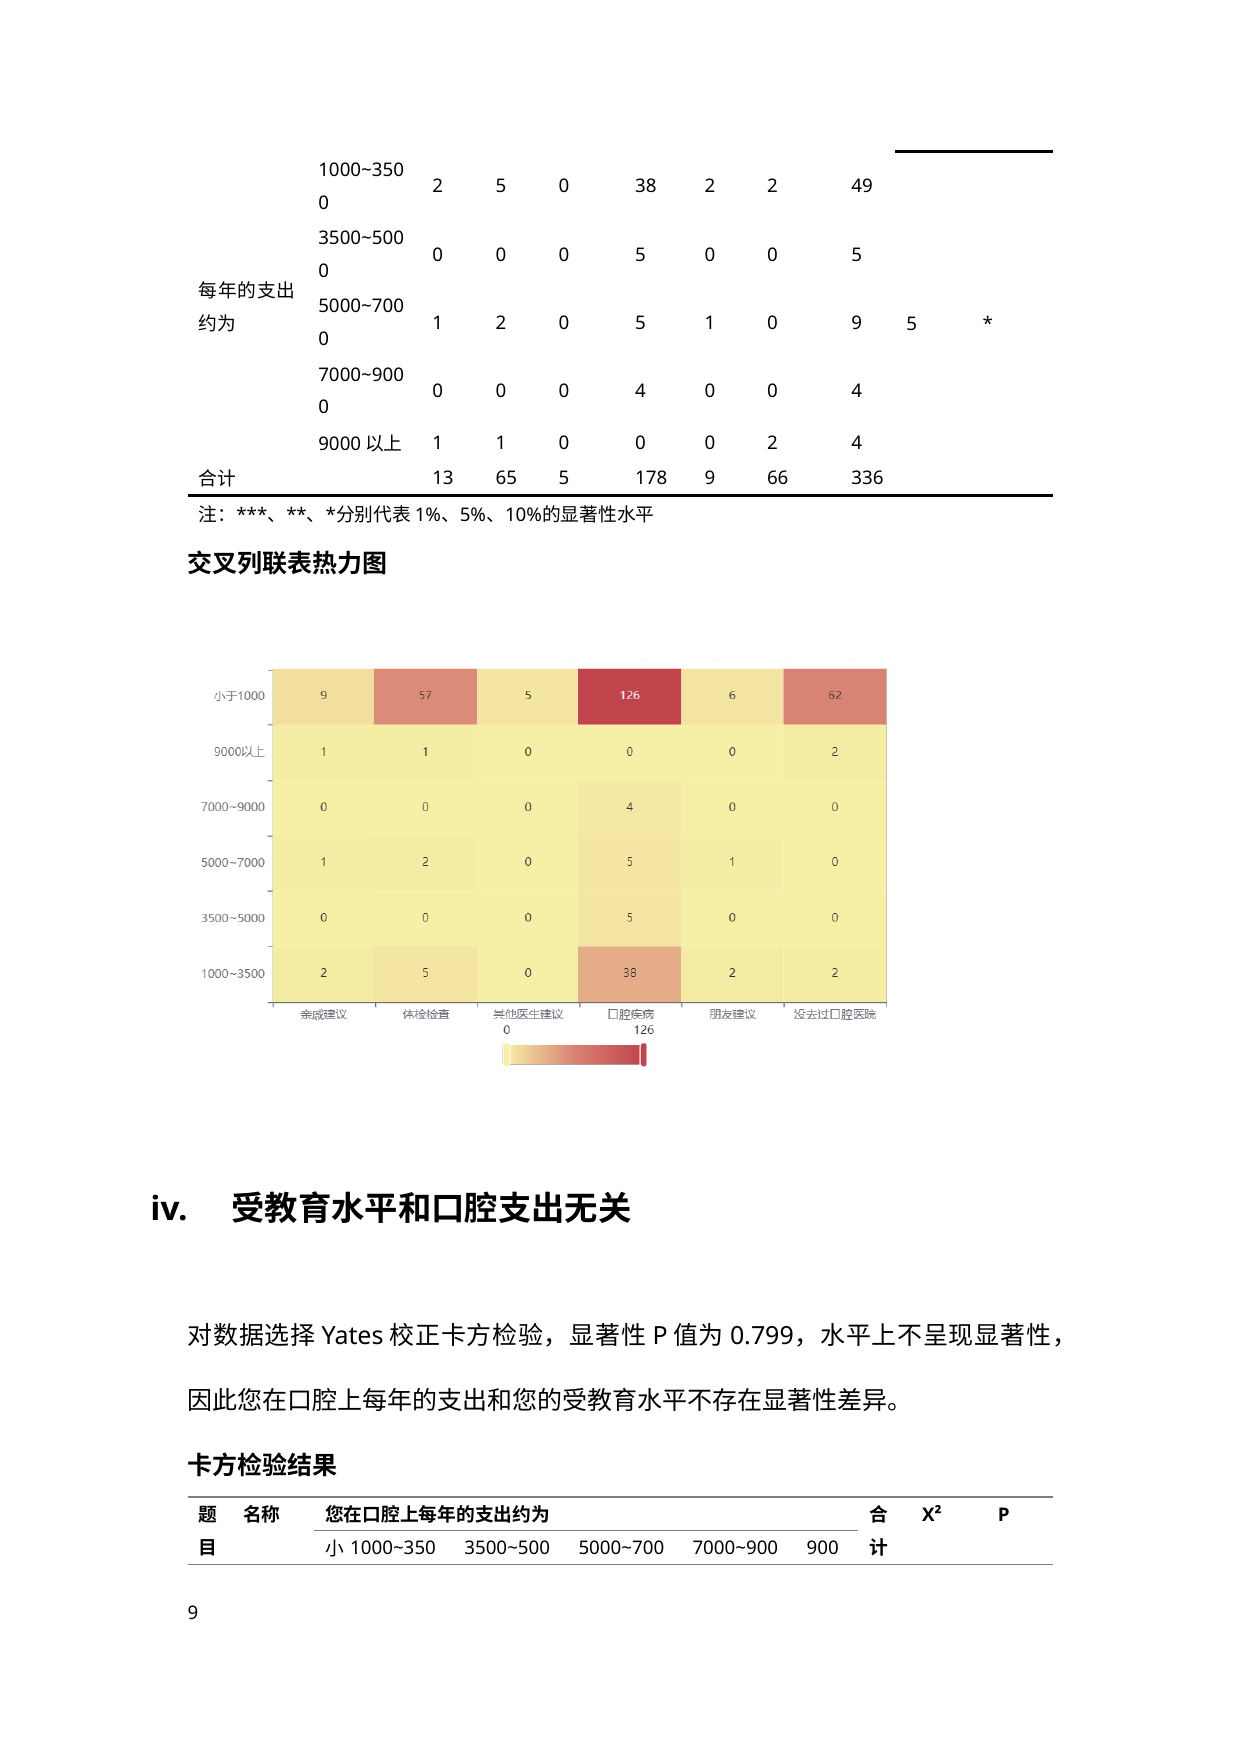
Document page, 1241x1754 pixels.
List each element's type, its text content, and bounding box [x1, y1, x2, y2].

table_cell 0 [547, 286, 624, 354]
table_cell 5 [624, 218, 693, 286]
table_cell 38 [624, 150, 693, 218]
table_cell 0 [624, 423, 693, 458]
table_cell 9 [693, 458, 756, 494]
table_cell 3500~5000 [453, 1531, 567, 1563]
table_cell 0 [421, 218, 484, 286]
table_cell 5 [840, 218, 895, 286]
table_cell 65 [484, 458, 547, 494]
table_cell 4 [840, 354, 895, 422]
table_cell 小于1000 [314, 1531, 339, 1563]
table_cell 0 [693, 218, 756, 286]
table_cell 2 [693, 150, 756, 218]
table_cell 0 [421, 354, 484, 422]
table_cell 1 [421, 286, 484, 354]
table_cell 0 [484, 354, 547, 422]
table_cell 66 [756, 458, 840, 494]
table_cell 1 [693, 286, 756, 354]
table_cell 0 [756, 218, 840, 286]
table_cell 7000~9000 [307, 354, 421, 422]
table_cell 4 [840, 423, 895, 458]
table_cell 0 [693, 354, 756, 422]
table_cell 0 [547, 354, 624, 422]
table_cell 注：***、**、*分别代表1%、5%、10%的显著性水平 [188, 497, 1053, 529]
table_cell 您在口腔上每年的支出约为 [188, 150, 307, 458]
table_cell 1000~3500 [339, 1531, 453, 1563]
table_cell 3500~5000 [307, 218, 421, 286]
table_cell 2 [756, 150, 840, 218]
table_cell 0 [484, 218, 547, 286]
subtitle 受教育水平和口腔支出无关 [187, 1174, 1053, 1239]
table_cell 2 [484, 286, 547, 354]
table_cell 9000以上 [795, 1531, 858, 1563]
table_cell 41.855 [895, 153, 971, 494]
text 交叉列联表热力图 [187, 529, 1053, 594]
table_header P [986, 1498, 1053, 1563]
table_cell 0 [547, 423, 624, 458]
text 对数据选择Yates校正卡方检验，显著性P值为0.799，水平上不呈现显著性，因此您在口腔上每年的支出和您的受教育水平不存在显著性差异。 [187, 1301, 1053, 1431]
table_cell 1 [484, 423, 547, 458]
table_cell 7000~9000 [681, 1531, 795, 1563]
table_cell 2 [756, 423, 840, 458]
table_cell 1000~3500 [307, 150, 421, 218]
table_cell 0 [547, 150, 624, 218]
table_cell 178 [624, 458, 693, 494]
table_header 名称 [232, 1498, 314, 1563]
table_cell 5000~7000 [307, 286, 421, 354]
table_cell 5 [624, 286, 693, 354]
table_cell 0 [756, 286, 840, 354]
table_cell 0 [547, 218, 624, 286]
table_header X² [911, 1498, 986, 1563]
table_cell 4 [624, 354, 693, 422]
table_cell 0.019** [971, 153, 1053, 494]
table_cell 336 [840, 458, 895, 494]
table_cell 9 [840, 286, 895, 354]
picture [187, 659, 969, 1072]
table_cell 13 [421, 458, 484, 494]
table_cell 1 [421, 423, 484, 458]
table_header 合计 [858, 1498, 911, 1563]
table_cell 2 [421, 150, 484, 218]
table_cell 0 [756, 354, 840, 422]
table_cell 5000~7000 [567, 1531, 681, 1563]
table_cell 5 [484, 150, 547, 218]
table_cell 合计 [188, 458, 421, 494]
table_cell 5 [547, 458, 624, 494]
text 卡方检验结果 [187, 1431, 1053, 1496]
table_cell 49 [840, 150, 895, 218]
table_cell 0 [693, 423, 756, 458]
table_cell 9000以上 [307, 423, 421, 458]
table_header 您在口腔上每年的支出约为 [314, 1498, 858, 1530]
table_header 题目 [188, 1498, 232, 1563]
